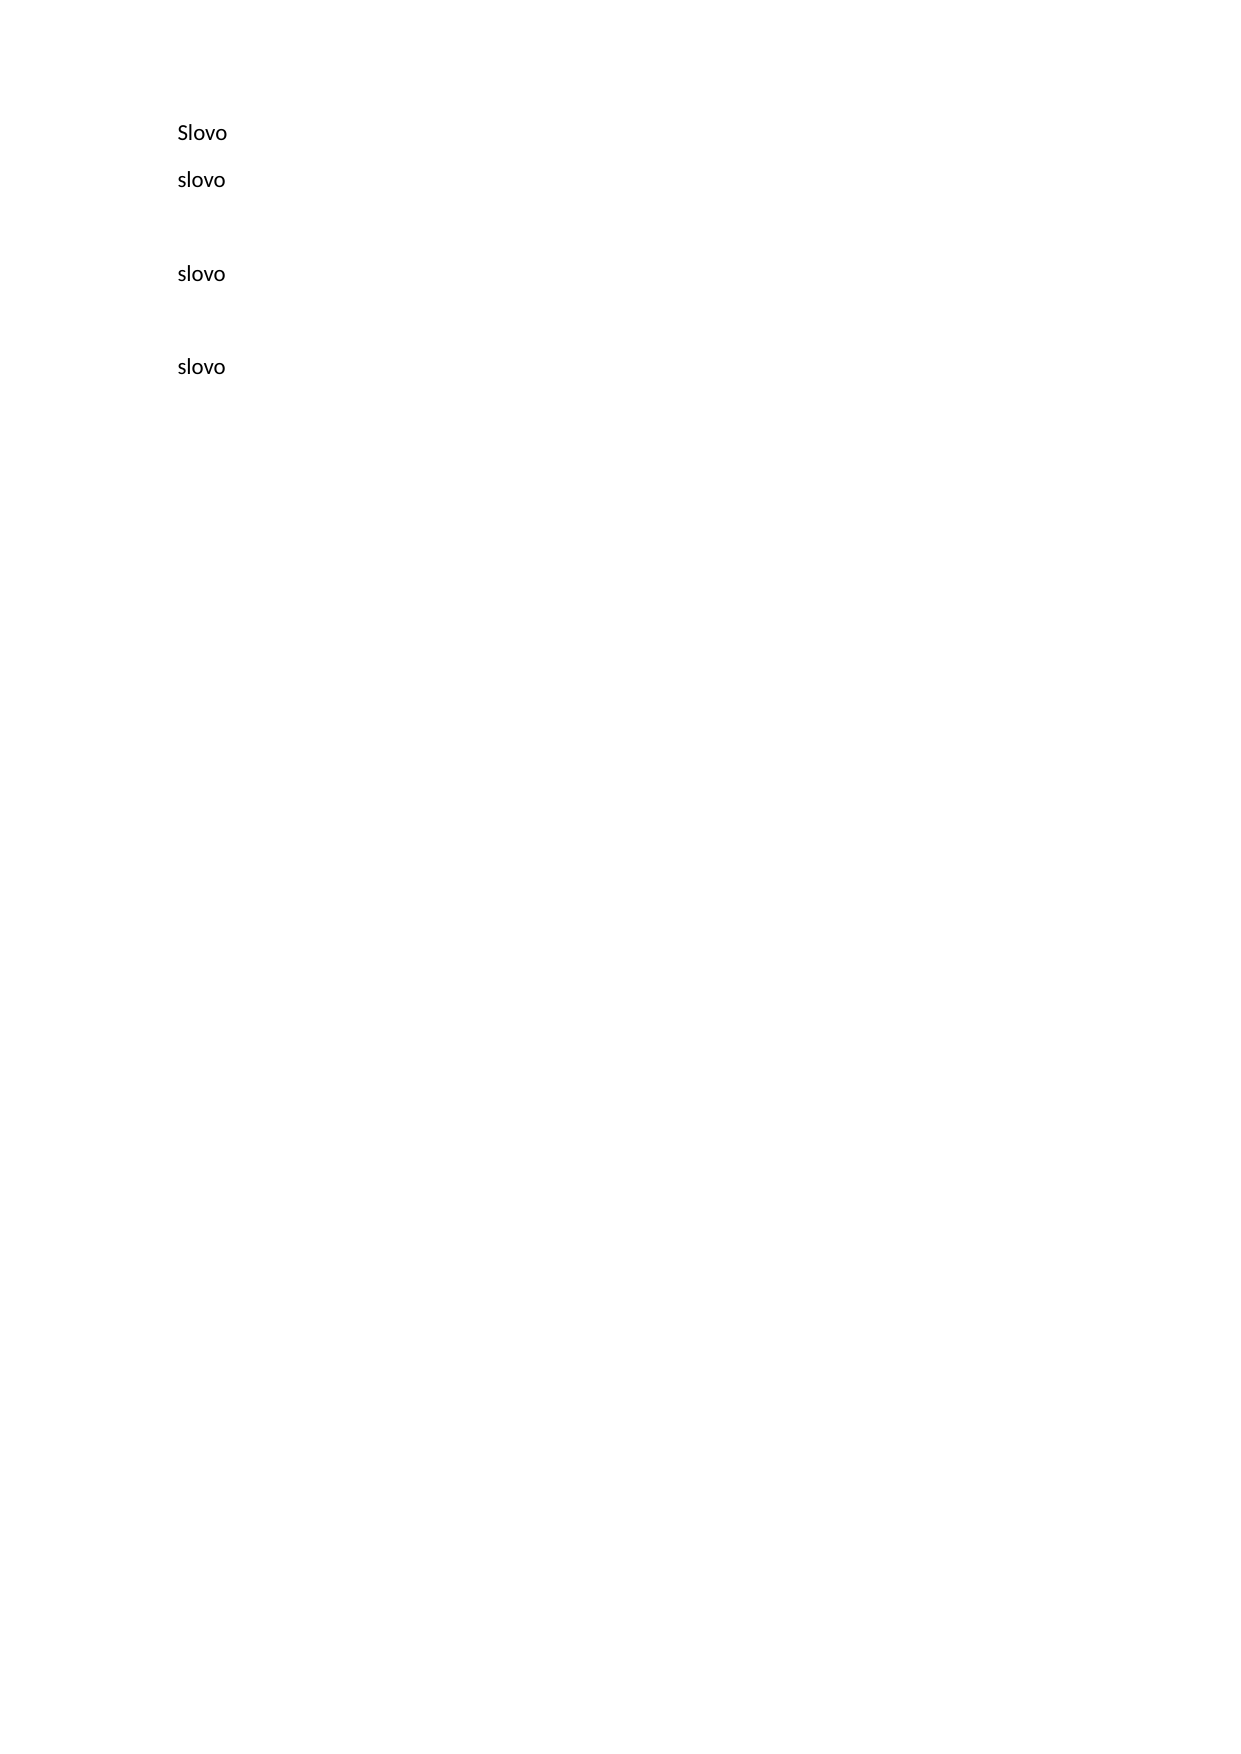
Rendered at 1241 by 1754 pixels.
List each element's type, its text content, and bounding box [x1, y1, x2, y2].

text slovo [177, 352, 1152, 381]
text slovo [177, 259, 1152, 287]
text slovo [177, 165, 1152, 193]
text Slovo [177, 118, 1152, 146]
